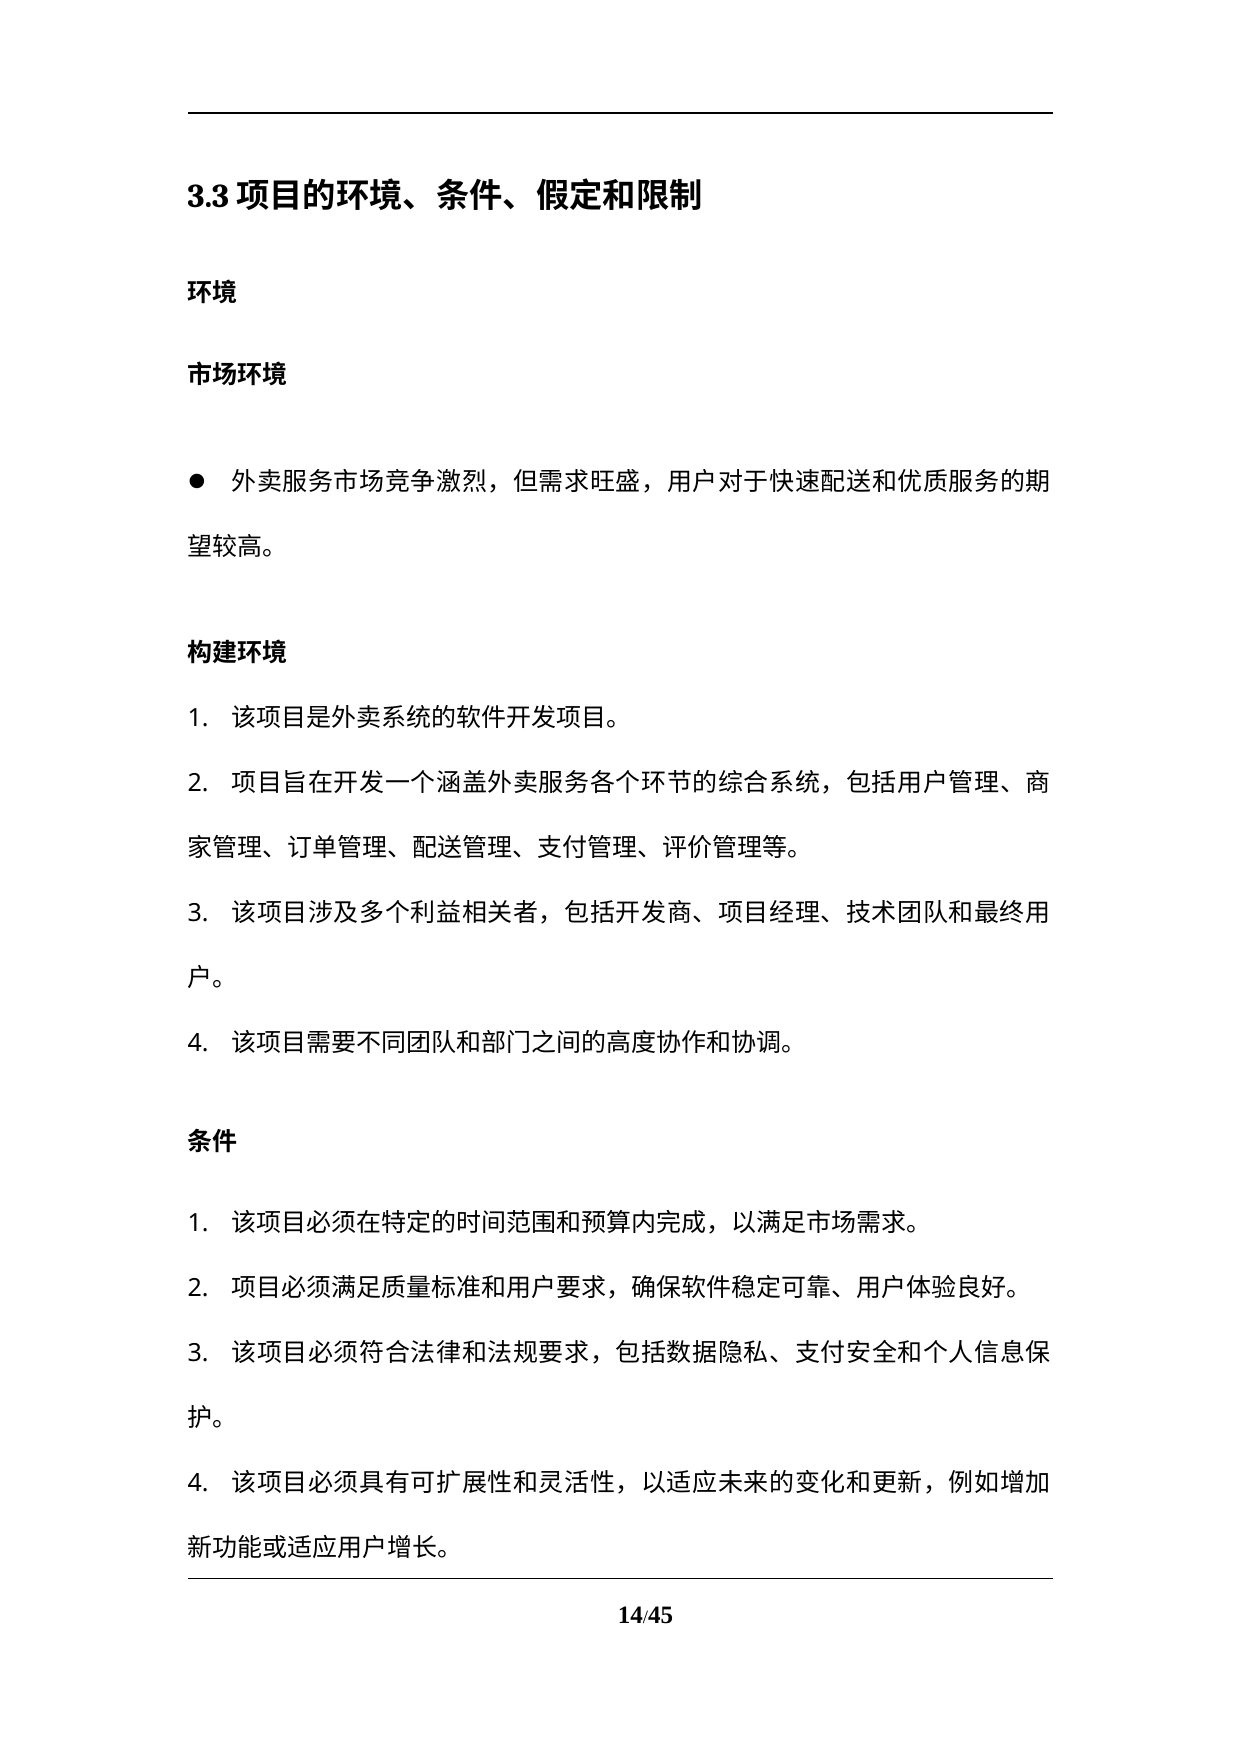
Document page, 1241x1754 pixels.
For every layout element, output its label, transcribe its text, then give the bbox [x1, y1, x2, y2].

subtitle 构建环境 [187, 618, 1053, 683]
subtitle 条件 [187, 1107, 1053, 1172]
subtitle 市场环境 [187, 340, 1053, 405]
list 该项目是外卖系统的软件开发项目。 [187, 683, 1053, 748]
list 该项目需要不同团队和部门之间的高度协作和协调。 [187, 1008, 1053, 1073]
subtitle 3.3项目的环境、条件、假定和限制 [187, 160, 1053, 225]
list 该项目必须在特定的时间范围和预算内完成，以满足市场需求。 [187, 1188, 1053, 1253]
list 项目必须满足质量标准和用户要求，确保软件稳定可靠、用户体验良好。 [187, 1253, 1053, 1318]
list 该项目必须符合法律和法规要求，包括数据隐私、支付安全和个人信息保护。 [187, 1318, 1053, 1448]
list 外卖服务市场竞争激烈，但需求旺盛，用户对于快速配送和优质服务的期望较高。 [187, 447, 1053, 577]
list 该项目必须具有可扩展性和灵活性，以适应未来的变化和更新，例如增加新功能或适应用户增长。 [187, 1448, 1053, 1578]
list 项目旨在开发一个涵盖外卖服务各个环节的综合系统，包括用户管理、商家管理、订单管理、配送管理、支付管理、评价管理等。 [187, 748, 1053, 878]
list 该项目涉及多个利益相关者，包括开发商、项目经理、技术团队和最终用户。 [187, 878, 1053, 1008]
subtitle 环境 [187, 258, 1053, 323]
